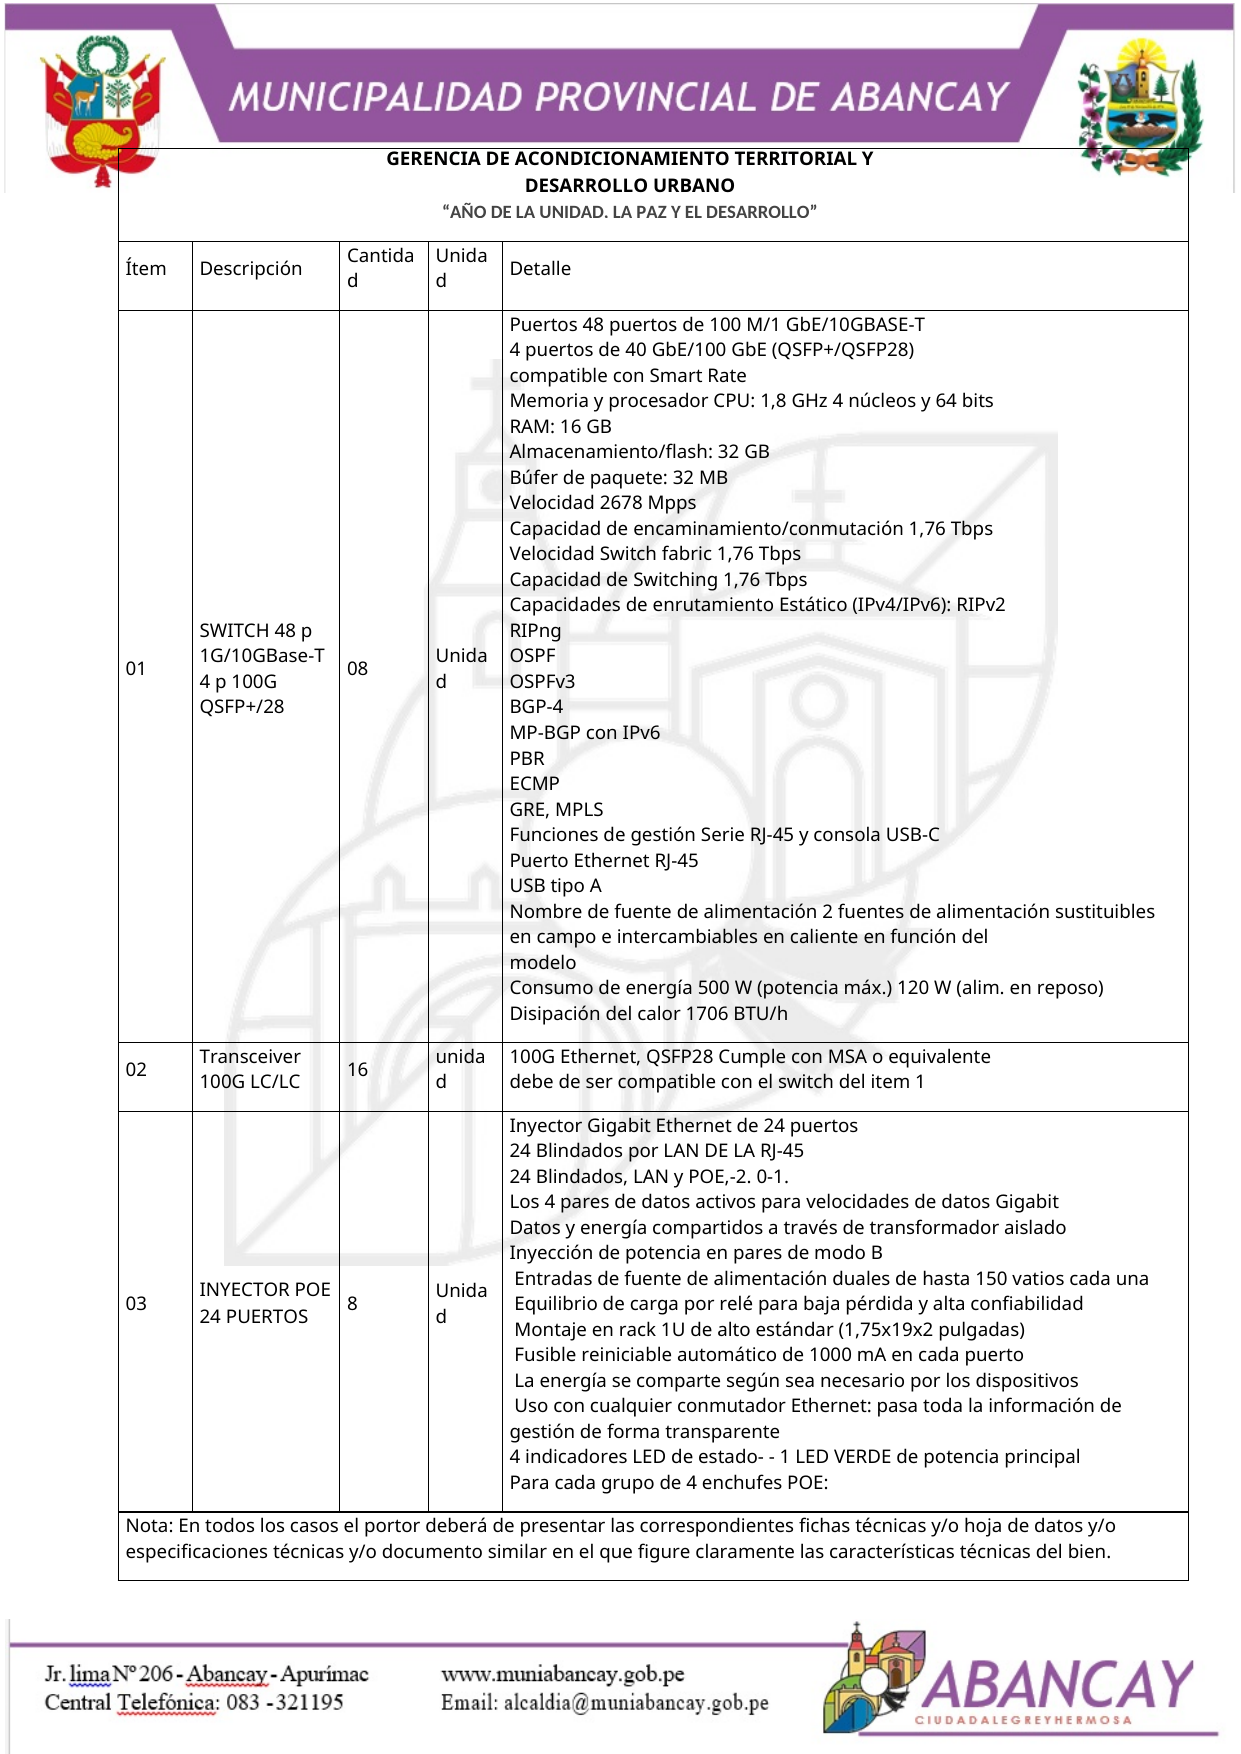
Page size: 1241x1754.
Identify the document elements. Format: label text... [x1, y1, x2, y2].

table_cell SWITCH 48 p 1G/10GBase-T 4 p 100G QSFP+/28 [193, 311, 339, 1042]
picture [4, 3, 1236, 193]
table_cell Transceiver 100G LC/LC [193, 1043, 339, 1111]
table_cell 08 [340, 311, 428, 1042]
table_cell Unidad [429, 311, 502, 1042]
table_cell unidad [429, 1043, 502, 1111]
table_cell 16 [340, 1043, 428, 1111]
table_cell Unidad [429, 242, 502, 310]
table_cell INYECTOR POE 24 PUERTOS [193, 1112, 339, 1511]
table_cell 8 [340, 1112, 428, 1511]
table_cell 100G Ethernet, QSFP28 Cumple con MSA o equivalente debe de ser compatible con el switch del item 1 [503, 1043, 1188, 1111]
picture [5, 1619, 1235, 1754]
table_cell 02 [119, 1043, 192, 1111]
table_cell 4.1. Características Técnicas [119, 149, 1188, 241]
table_cell 03 [119, 1112, 192, 1511]
table_cell Unidad [429, 1112, 502, 1511]
table_cell Descripción [193, 242, 339, 310]
table_cell Detalle [503, 242, 1188, 310]
table_cell Cantidad [340, 242, 428, 310]
table_cell Ítem [119, 242, 192, 310]
table_cell 01 [119, 311, 192, 1042]
